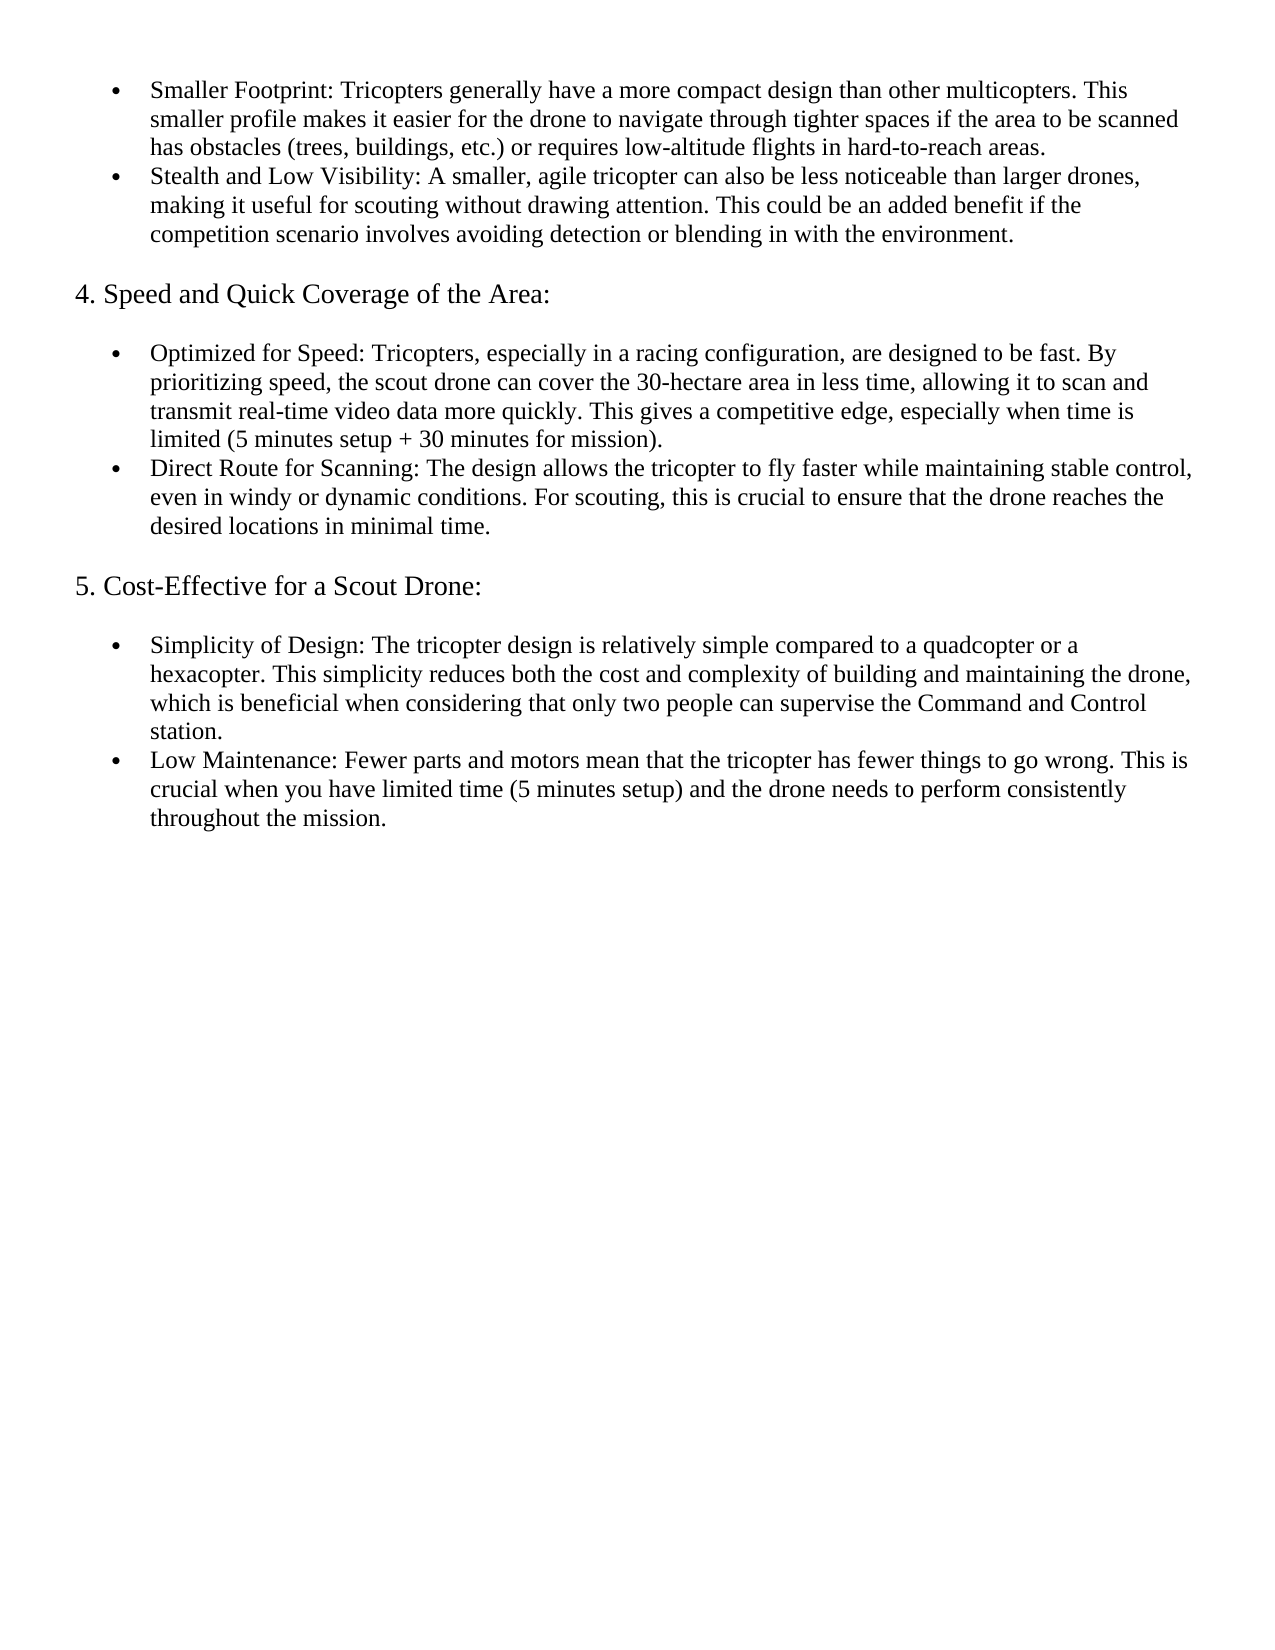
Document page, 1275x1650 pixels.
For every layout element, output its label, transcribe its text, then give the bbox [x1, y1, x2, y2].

list Smaller Footprint: Tricopters generally have a more compact design than other multicopters. This smaller profile makes it easier for the drone to navigate through tighter spaces if the area to be scanned has obstacles (trees, buildings, etc.) or requires low-altitude flights in hard-to-reach areas. [112, 75, 1200, 161]
list Optimized for Speed: Tricopters, especially in a racing configuration, are designed to be fast. By prioritizing speed, the scout drone can cover the 30-hectare area in less time, allowing it to scan and transmit real-time video data more quickly. This gives a competitive edge, especially when time is limited (5 minutes setup + 30 minutes for mission). [112, 338, 1200, 453]
list Simplicity of Design: The tricopter design is relatively simple compared to a quadcopter or a hexacopter. This simplicity reduces both the cost and complexity of building and maintaining the drone, which is beneficial when considering that only two people can supervise the Command and Control station. [112, 630, 1200, 745]
list Stealth and Low Visibility: A smaller, agile tricopter can also be less noticeable than larger drones, making it useful for scouting without drawing attention. This could be an added benefit if the competition scenario involves avoiding detection or blending in with the environment. [112, 161, 1200, 247]
list Low Maintenance: Fewer parts and motors mean that the tricopter has fewer things to go wrong. This is crucial when you have limited time (5 minutes setup) and the drone needs to perform consistently throughout the mission. [112, 745, 1200, 831]
list Direct Route for Scanning: The design allows the tricopter to fly faster while maintaining stable control, even in windy or dynamic conditions. For scouting, this is crucial to ensure that the drone reaches the desired locations in minimal time. [112, 453, 1200, 539]
text 4. Speed and Quick Coverage of the Area: [75, 277, 1200, 309]
text 5. Cost-Effective for a Scout Drone: [75, 569, 1200, 601]
